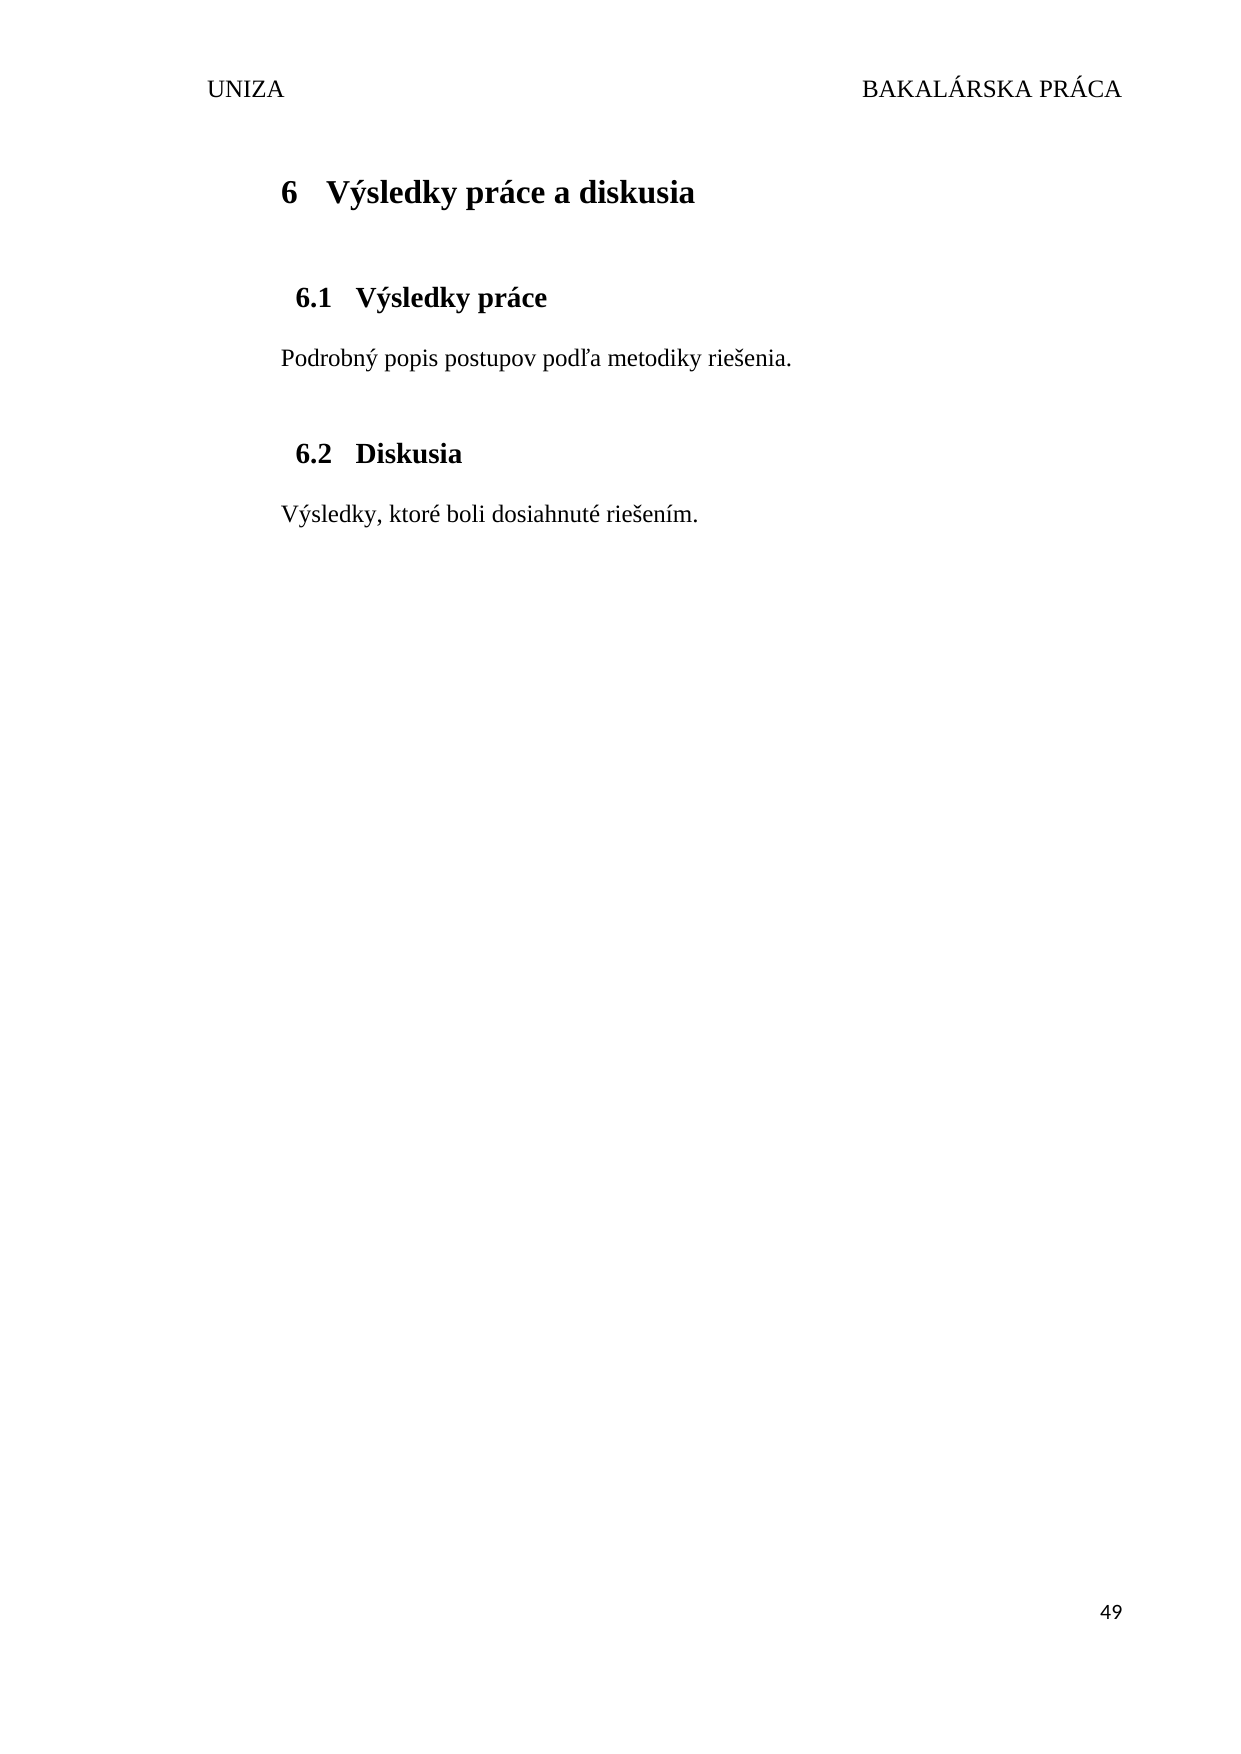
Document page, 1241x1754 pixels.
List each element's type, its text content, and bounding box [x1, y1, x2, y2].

text Podrobný popis postupov podľa metodiky riešenia. [207, 343, 1122, 372]
text Výsledky, ktoré boli dosiahnuté riešením. [207, 499, 1122, 528]
subtitle Výsledky práce [295, 280, 1122, 314]
subtitle Diskusia [295, 436, 1122, 470]
subtitle Výsledky práce a diskusia [281, 173, 1122, 211]
